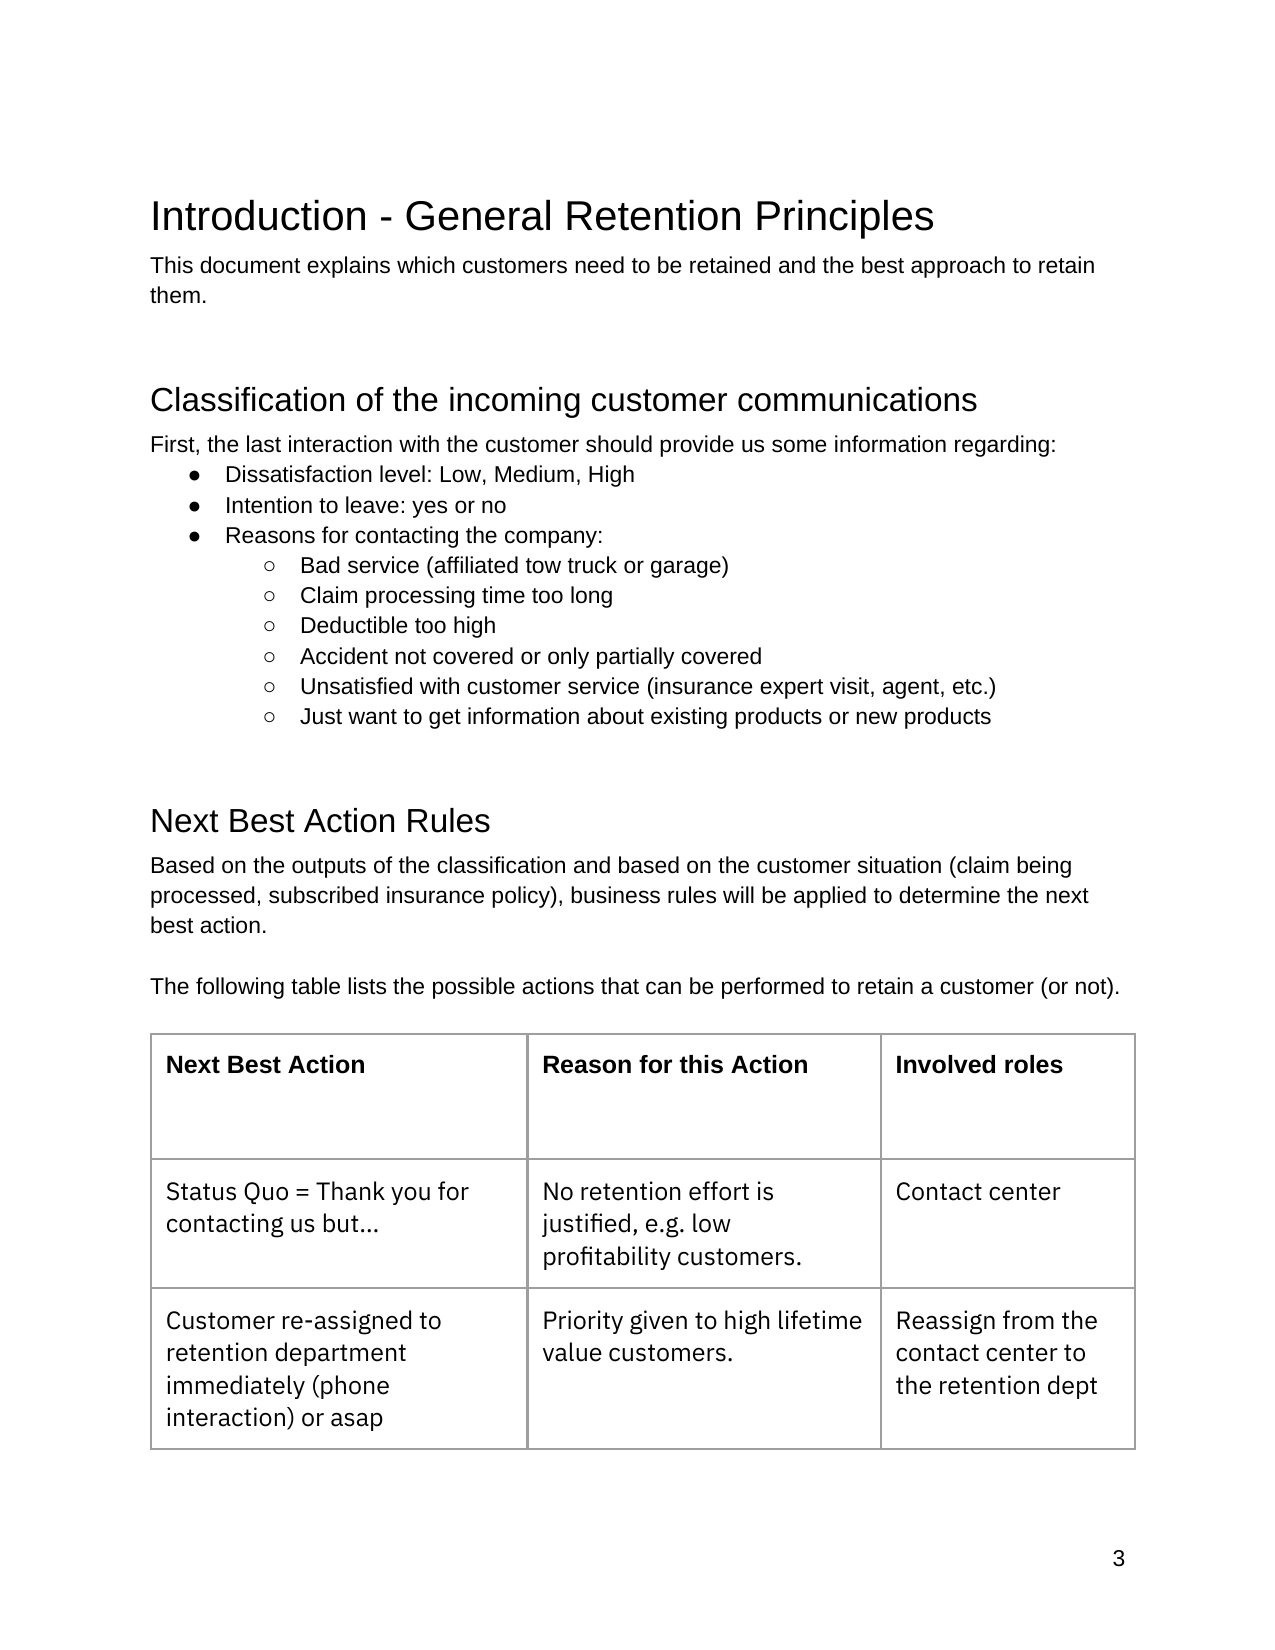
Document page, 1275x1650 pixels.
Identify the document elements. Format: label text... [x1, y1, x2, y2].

list Claim processing time too long [262, 582, 1125, 608]
table_cell Priority given to high lifetime value customers. [529, 1289, 880, 1448]
subtitle Next Best Action Rules [150, 801, 1125, 839]
list Unsatisfied with customer service (insurance expert visit, agent, etc.) [262, 673, 1125, 699]
text This document explains which customers need to be retained and the best approach to retain them. [150, 252, 1125, 309]
list Reasons for contacting the company: [187, 522, 1125, 548]
list Dissatisfaction level: Low, Medium, High [187, 461, 1125, 488]
table_header Involved roles [882, 1035, 1134, 1158]
list Just want to get information about existing products or new products [262, 703, 1125, 729]
table_cell Contact center [882, 1160, 1134, 1287]
table_header Reason for this Action [529, 1035, 880, 1158]
list Intention to leave: yes or no [187, 492, 1125, 518]
table_cell No retention effort is justified, e.g. low profitability customers. [529, 1160, 880, 1287]
text First, the last interaction with the customer should provide us some information regarding: [150, 431, 1125, 457]
list Accident not covered or only partially covered [262, 643, 1125, 669]
list Deductible too high [262, 612, 1125, 639]
table_cell Reassign from the contact center to the retention dept [882, 1289, 1134, 1448]
text The following table lists the possible actions that can be performed to retain a customer (or not). [150, 973, 1125, 999]
list Bad service (affiliated tow truck or garage) [262, 552, 1125, 578]
table_header Next Best Action [152, 1035, 526, 1158]
subtitle Classification of the incoming customer communications [150, 380, 1125, 419]
table_cell Customer re-assigned to retention department immediately (phone interaction) or asap [152, 1289, 526, 1448]
text Based on the outputs of the classification and based on the customer situation (claim being processed, subscribed insurance policy), business rules will be applied to determine the next best action. [150, 852, 1125, 939]
table_cell Status Quo = Thank you for contacting us but… [152, 1160, 526, 1287]
subtitle Introduction - General Retention Principles [150, 192, 1125, 239]
